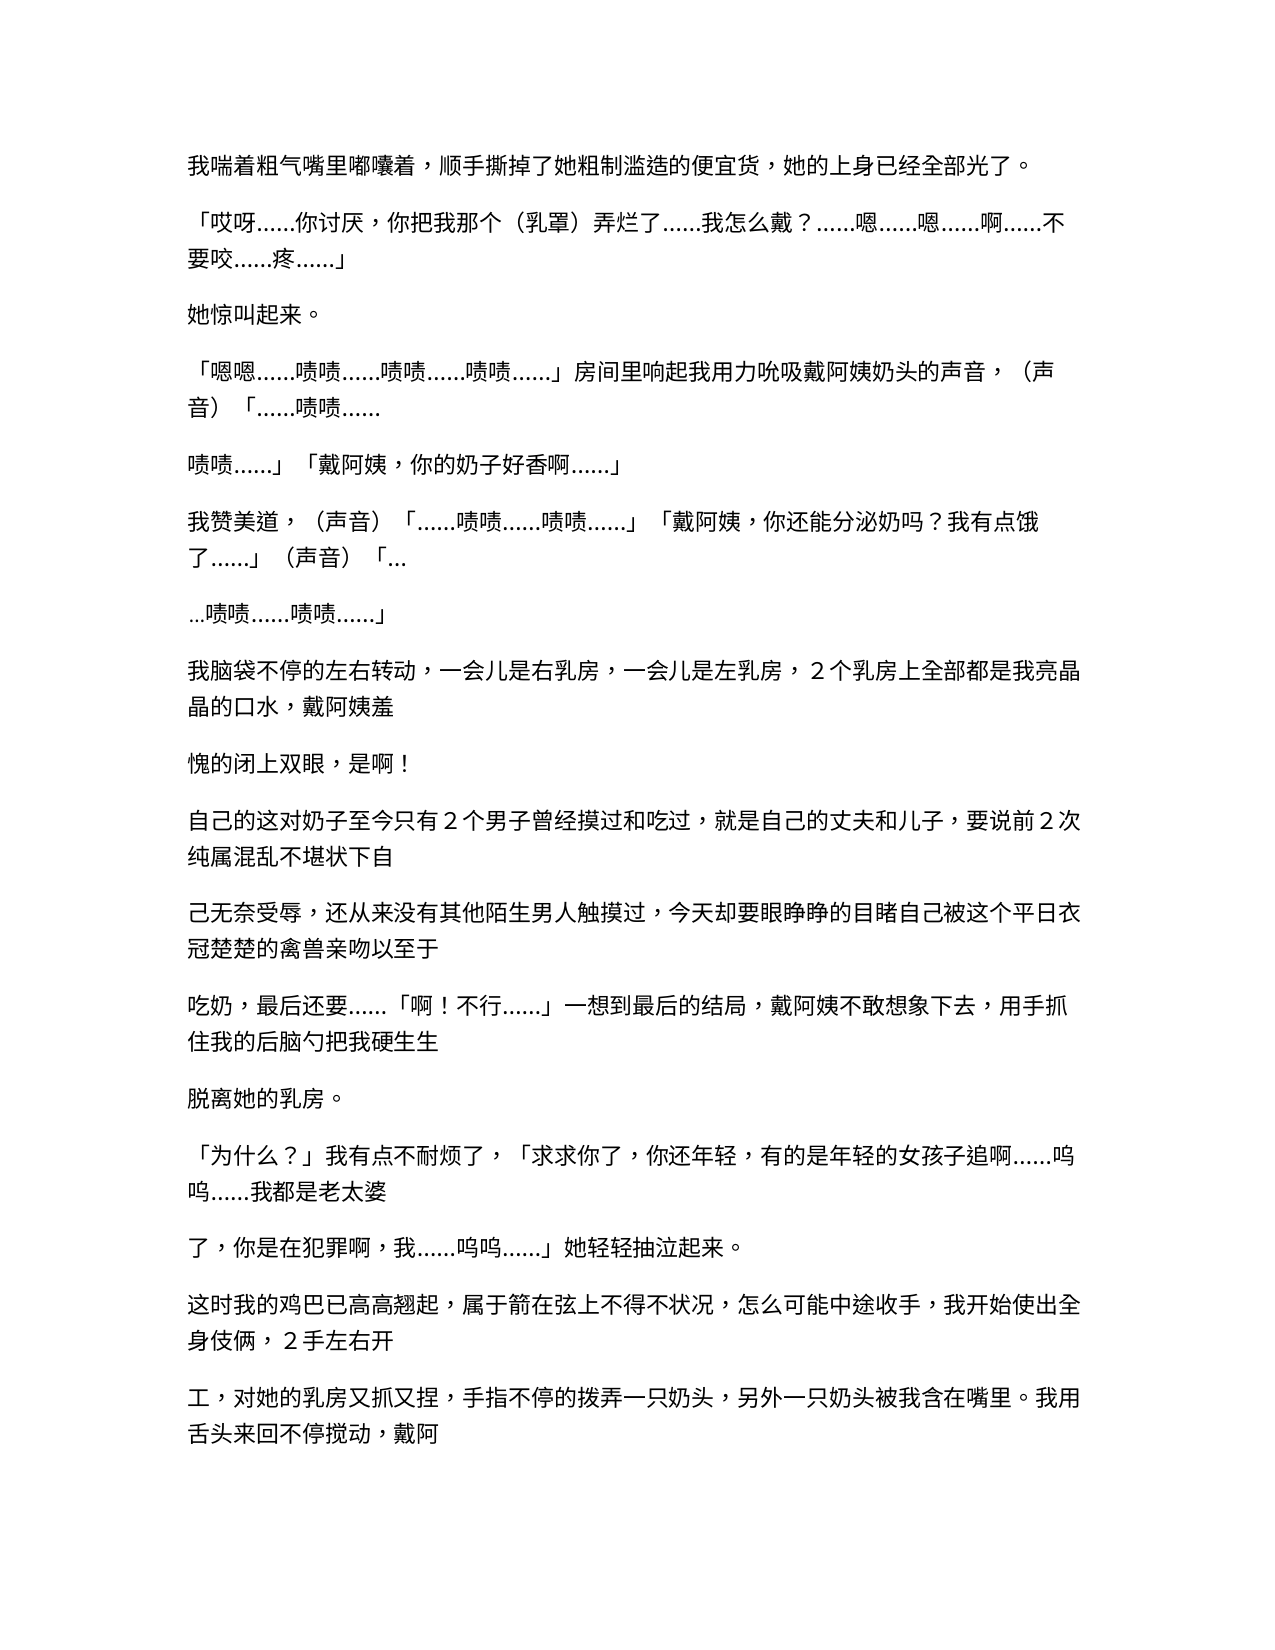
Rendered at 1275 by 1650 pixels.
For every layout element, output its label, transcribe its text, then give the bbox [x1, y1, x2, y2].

text 自己的这对奶子至今只有２个男子曾经摸过和吃过，就是自己的丈夫和儿子，要说前２次纯属混乱不堪状下自 [187, 805, 1087, 872]
text …啧啧……啧啧……」 [187, 598, 1087, 630]
text 愧的闭上双眼，是啊！ [187, 748, 1087, 779]
text 这时我的鸡巴已高高翘起，属于箭在弦上不得不状况，怎么可能中途收手，我开始使出全身伎俩，２手左右开 [187, 1289, 1087, 1356]
text 「为什么？」我有点不耐烦了，「求求你了，你还年轻，有的是年轻的女孩子追啊……呜呜……我都是老太婆 [187, 1139, 1087, 1207]
text 工，对她的乳房又抓又捏，手指不停的拨弄一只奶头，另外一只奶头被我含在嘴里。我用舌头来回不停搅动，戴阿 [187, 1382, 1087, 1449]
text 己无奈受辱，还从来没有其他陌生男人触摸过，今天却要眼睁睁的目睹自己被这个平日衣冠楚楚的禽兽亲吻以至于 [187, 897, 1087, 964]
text 吃奶，最后还要……「啊！不行……」一想到最后的结局，戴阿姨不敢想象下去，用手抓住我的后脑勺把我硬生生 [187, 990, 1087, 1057]
text 她惊叫起来。 [187, 299, 1087, 331]
text 「哎呀……你讨厌，你把我那个（乳罩）弄烂了……我怎么戴？……嗯……嗯……啊……不要咬……疼……」 [187, 207, 1087, 274]
text 脱离她的乳房。 [187, 1083, 1087, 1114]
text 「嗯嗯……啧啧……啧啧……啧啧……」房间里响起我用力吮吸戴阿姨奶头的声音，（声音）「……啧啧…… [187, 356, 1087, 423]
text 我赞美道，（声音）「……啧啧……啧啧……」「戴阿姨，你还能分泌奶吗？我有点饿了……」（声音）「… [187, 506, 1087, 573]
text 我喘着粗气嘴里嘟囔着，顺手撕掉了她粗制滥造的便宜货，她的上身已经全部光了。 [187, 150, 1087, 181]
text 我脑袋不停的左右转动，一会儿是右乳房，一会儿是左乳房，２个乳房上全部都是我亮晶晶的口水，戴阿姨羞 [187, 655, 1087, 722]
text 了，你是在犯罪啊，我……呜呜……」她轻轻抽泣起来。 [187, 1232, 1087, 1263]
text 啧啧……」「戴阿姨，你的奶子好香啊……」 [187, 449, 1087, 480]
